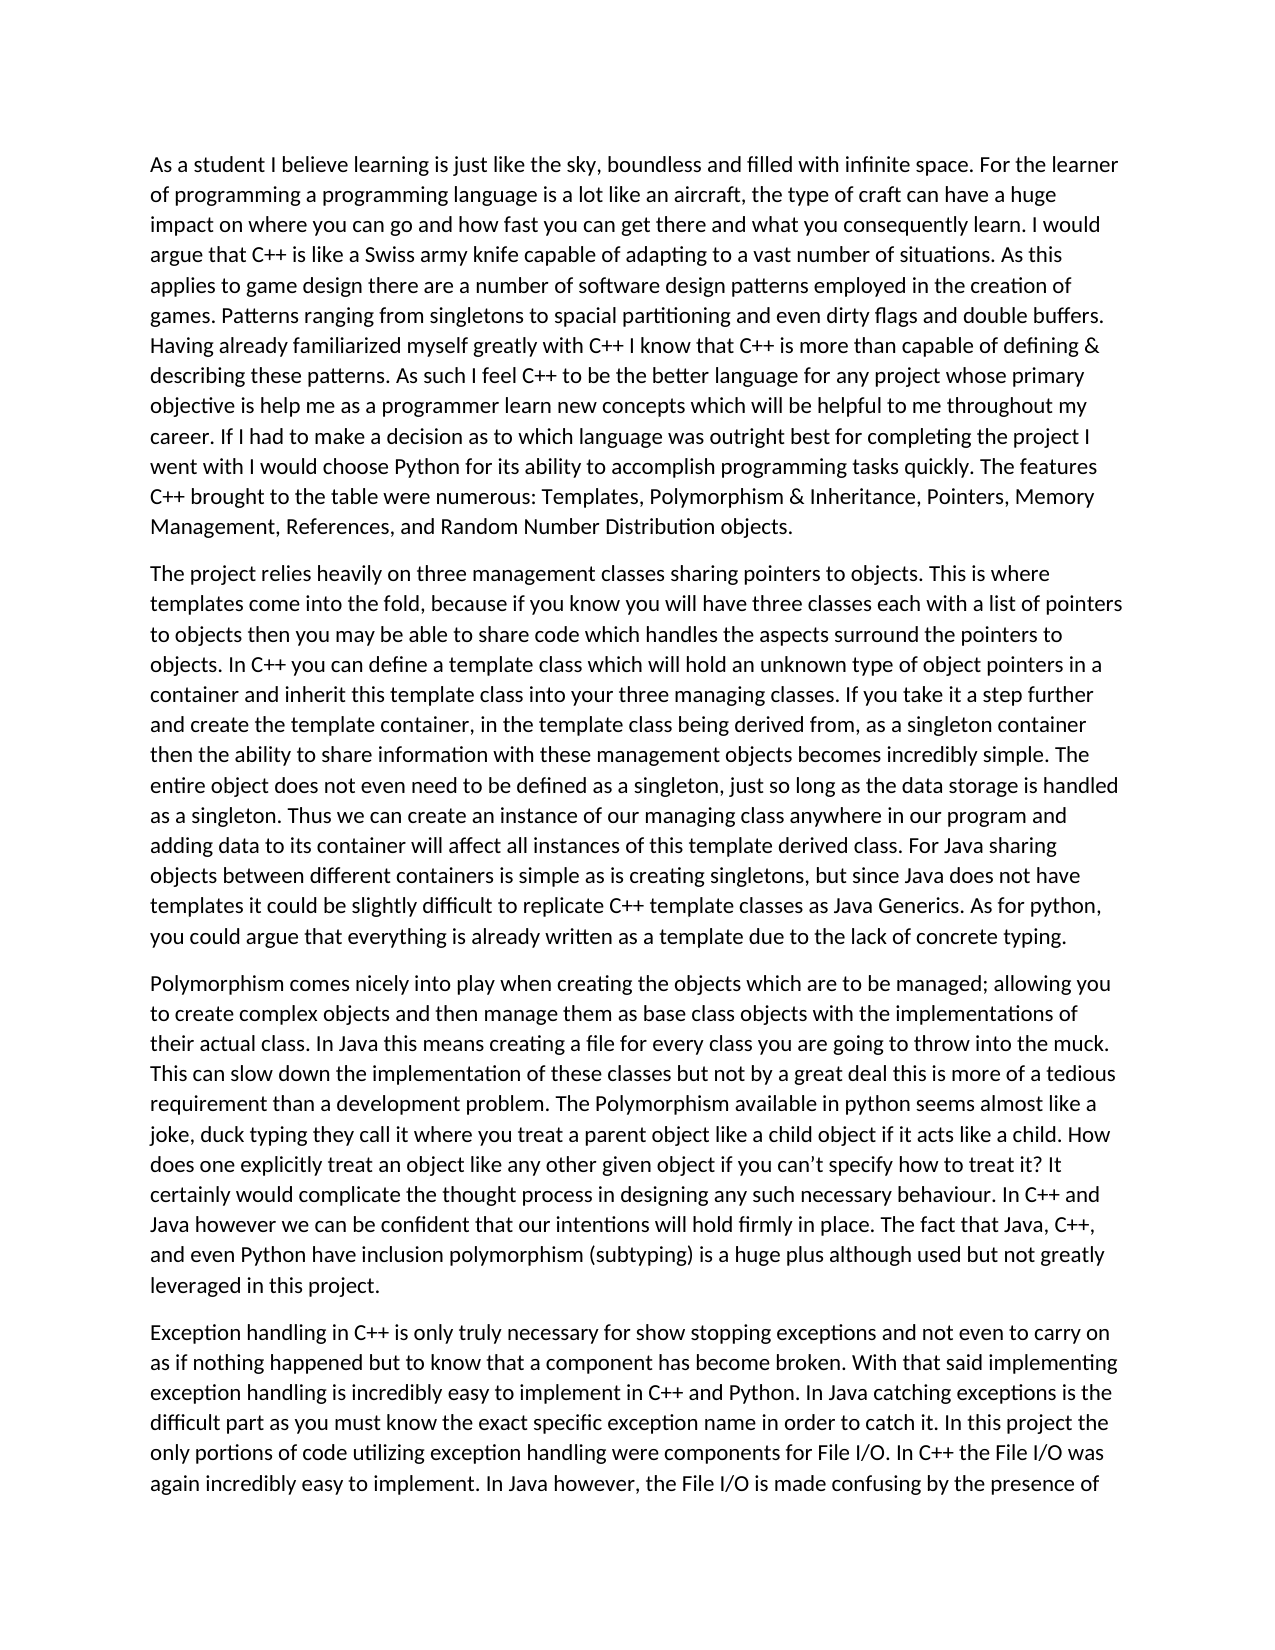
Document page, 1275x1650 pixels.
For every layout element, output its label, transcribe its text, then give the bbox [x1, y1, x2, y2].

text Polymorphism comes nicely into play when creating the objects which are to be managed; allowing you to create complex objects and then manage them as base class objects with the implementations of their actual class. In Java this means creating a file for every class you are going to throw into the muck. This can slow down the implementation of these classes but not by a great deal this is more of a tedious requirement than a development problem. The Polymorphism available in python seems almost like a joke, duck typing they call it where you treat a parent object like a child object if it acts like a child. How does one explicitly treat an object like any other given object if you can’t specify how to treat it? It certainly would complicate the thought process in designing any such necessary behaviour. In C++ and Java however we can be confident that our intentions will hold firmly in place. The fact that Java, C++, and even Python have inclusion polymorphism (subtyping) is a huge plus although used but not greatly leveraged in this project. [150, 969, 1125, 1299]
text The project relies heavily on three management classes sharing pointers to objects. This is where templates come into the fold, because if you know you will have three classes each with a list of pointers to objects then you may be able to share code which handles the aspects surround the pointers to objects. In C++ you can define a template class which will hold an unknown type of object pointers in a container and inherit this template class into your three managing classes. If you take it a step further and create the template container, in the template class being derived from, as a singleton container then the ability to share information with these management objects becomes incredibly simple. The entire object does not even need to be defined as a singleton, just so long as the data storage is handled as a singleton. Thus we can create an instance of our managing class anywhere in our program and adding data to its container will affect all instances of this template derived class. For Java sharing objects between different containers is simple as is creating singletons, but since Java does not have templates it could be slightly difficult to replicate C++ template classes as Java Generics. As for python, you could argue that everything is already written as a template due to the lack of concrete typing. [150, 559, 1125, 950]
text As a student I believe learning is just like the sky, boundless and filled with infinite space. For the learner of programming a programming language is a lot like an aircraft, the type of craft can have a huge impact on where you can go and how fast you can get there and what you consequently learn. I would argue that C++ is like a Swiss army knife capable of adapting to a vast number of situations. As this applies to game design there are a number of software design patterns employed in the creation of games. Patterns ranging from singletons to spacial partitioning and even dirty flags and double buffers. Having already familiarized myself greatly with C++ I know that C++ is more than capable of defining & describing these patterns. As such I feel C++ to be the better language for any project whose primary objective is help me as a programmer learn new concepts which will be helpful to me throughout my career. If I had to make a decision as to which language was outright best for completing the project I went with I would choose Python for its ability to accomplish programming tasks quickly. The features C++ brought to the table were numerous: Templates, Polymorphism & Inheritance, Pointers, Memory Management, References, and Random Number Distribution objects. [150, 150, 1125, 541]
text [150, 1318, 1125, 1497]
